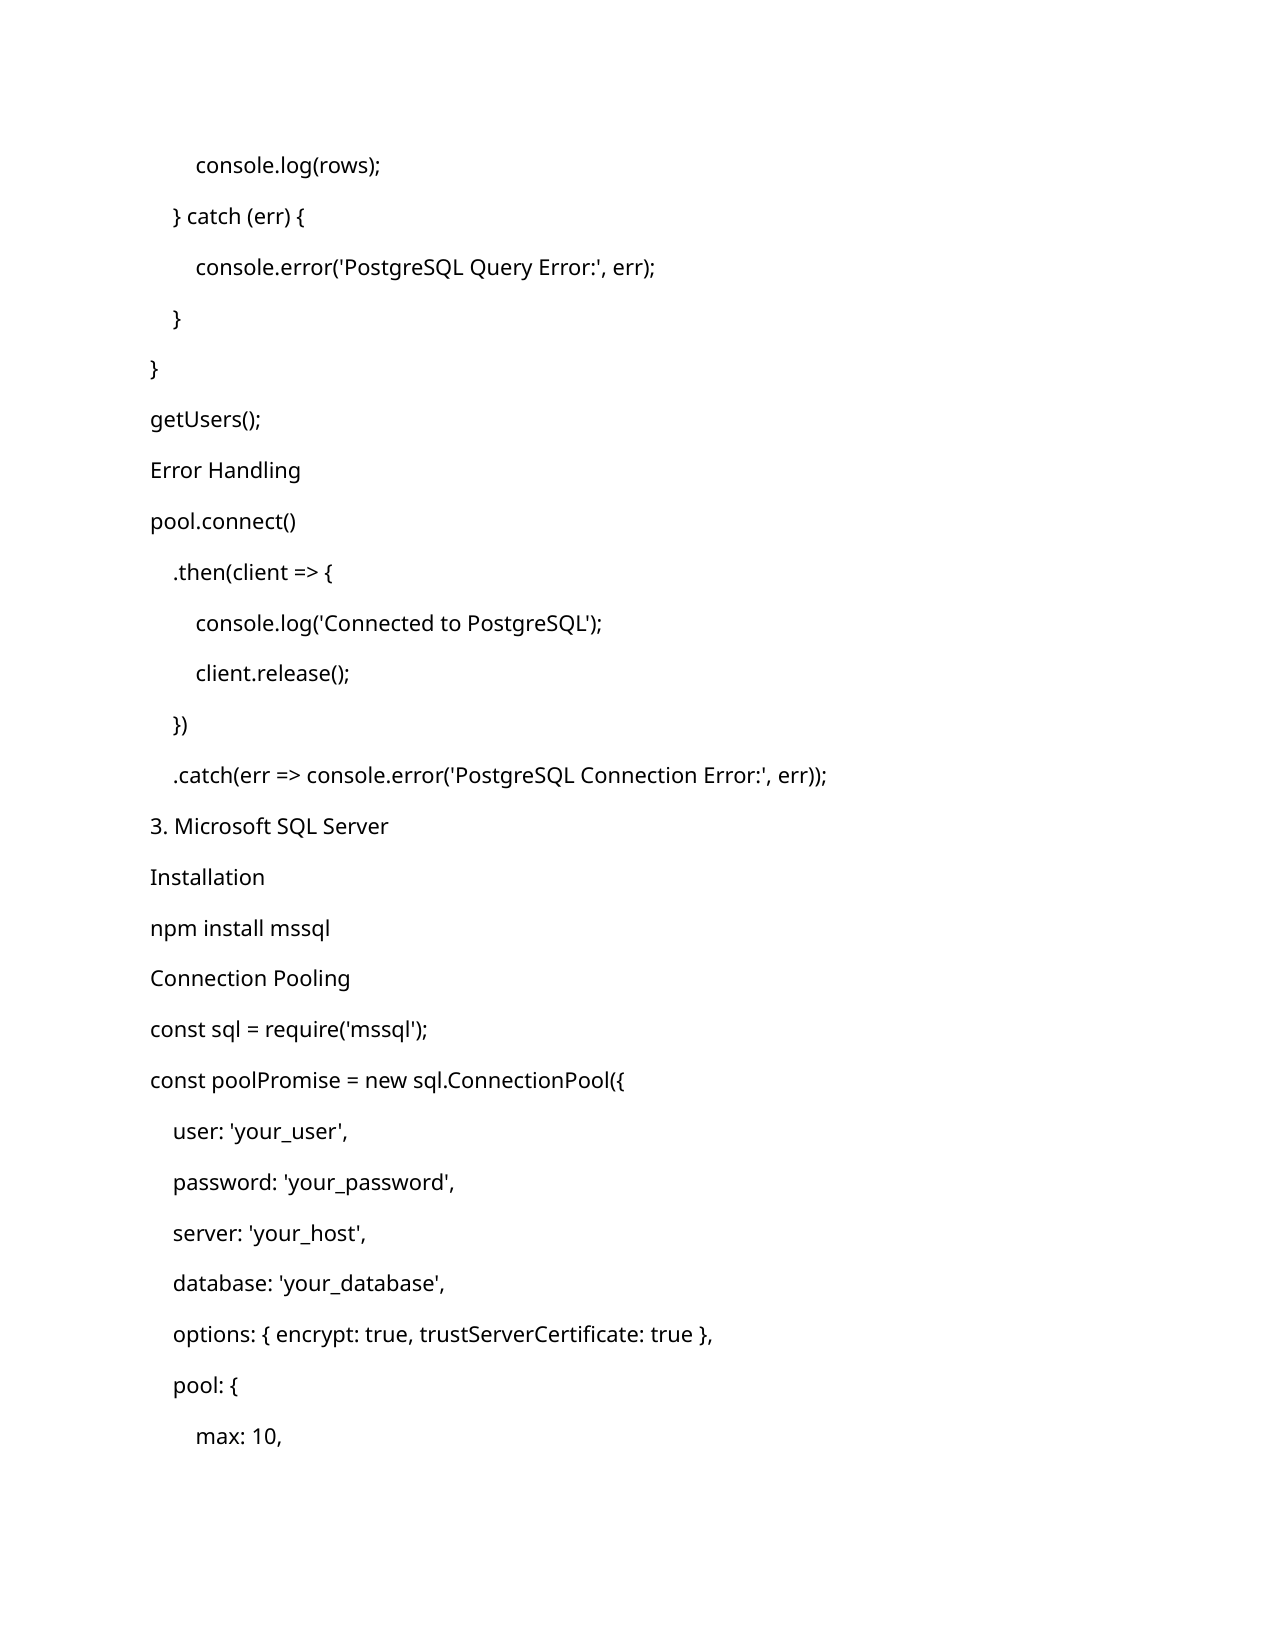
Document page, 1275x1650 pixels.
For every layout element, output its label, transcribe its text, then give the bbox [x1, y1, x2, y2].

text .catch(err => console.error('PostgreSQL Connection Error:', err)); [150, 760, 1125, 790]
text options: { encrypt: true, trustServerCertificate: true }, [150, 1319, 1125, 1349]
text const poolPromise = new sql.ConnectionPool({ [150, 1065, 1125, 1095]
text database: 'your_database', [150, 1268, 1125, 1298]
text } [150, 353, 1125, 383]
text pool.connect() [150, 506, 1125, 536]
text pool: { [150, 1370, 1125, 1400]
text const sql = require('mssql'); [150, 1014, 1125, 1044]
text Installation [150, 862, 1125, 891]
text } [150, 302, 1125, 332]
text user: 'your_user', [150, 1116, 1125, 1146]
text getUsers(); [150, 404, 1125, 434]
text } catch (err) { [150, 201, 1125, 231]
text console.error('PostgreSQL Query Error:', err); [150, 252, 1125, 281]
text Connection Pooling [150, 963, 1125, 993]
text 3. Microsoft SQL Server [150, 811, 1125, 841]
text Error Handling [150, 455, 1125, 485]
text password: 'your_password', [150, 1167, 1125, 1196]
text console.log(rows); [150, 150, 1125, 180]
text npm install mssql [150, 912, 1125, 942]
text client.release(); [150, 658, 1125, 688]
text console.log('Connected to PostgreSQL'); [150, 607, 1125, 637]
text .then(client => { [150, 557, 1125, 586]
text max: 10, [150, 1421, 1125, 1451]
text }) [150, 709, 1125, 739]
text server: 'your_host', [150, 1217, 1125, 1247]
